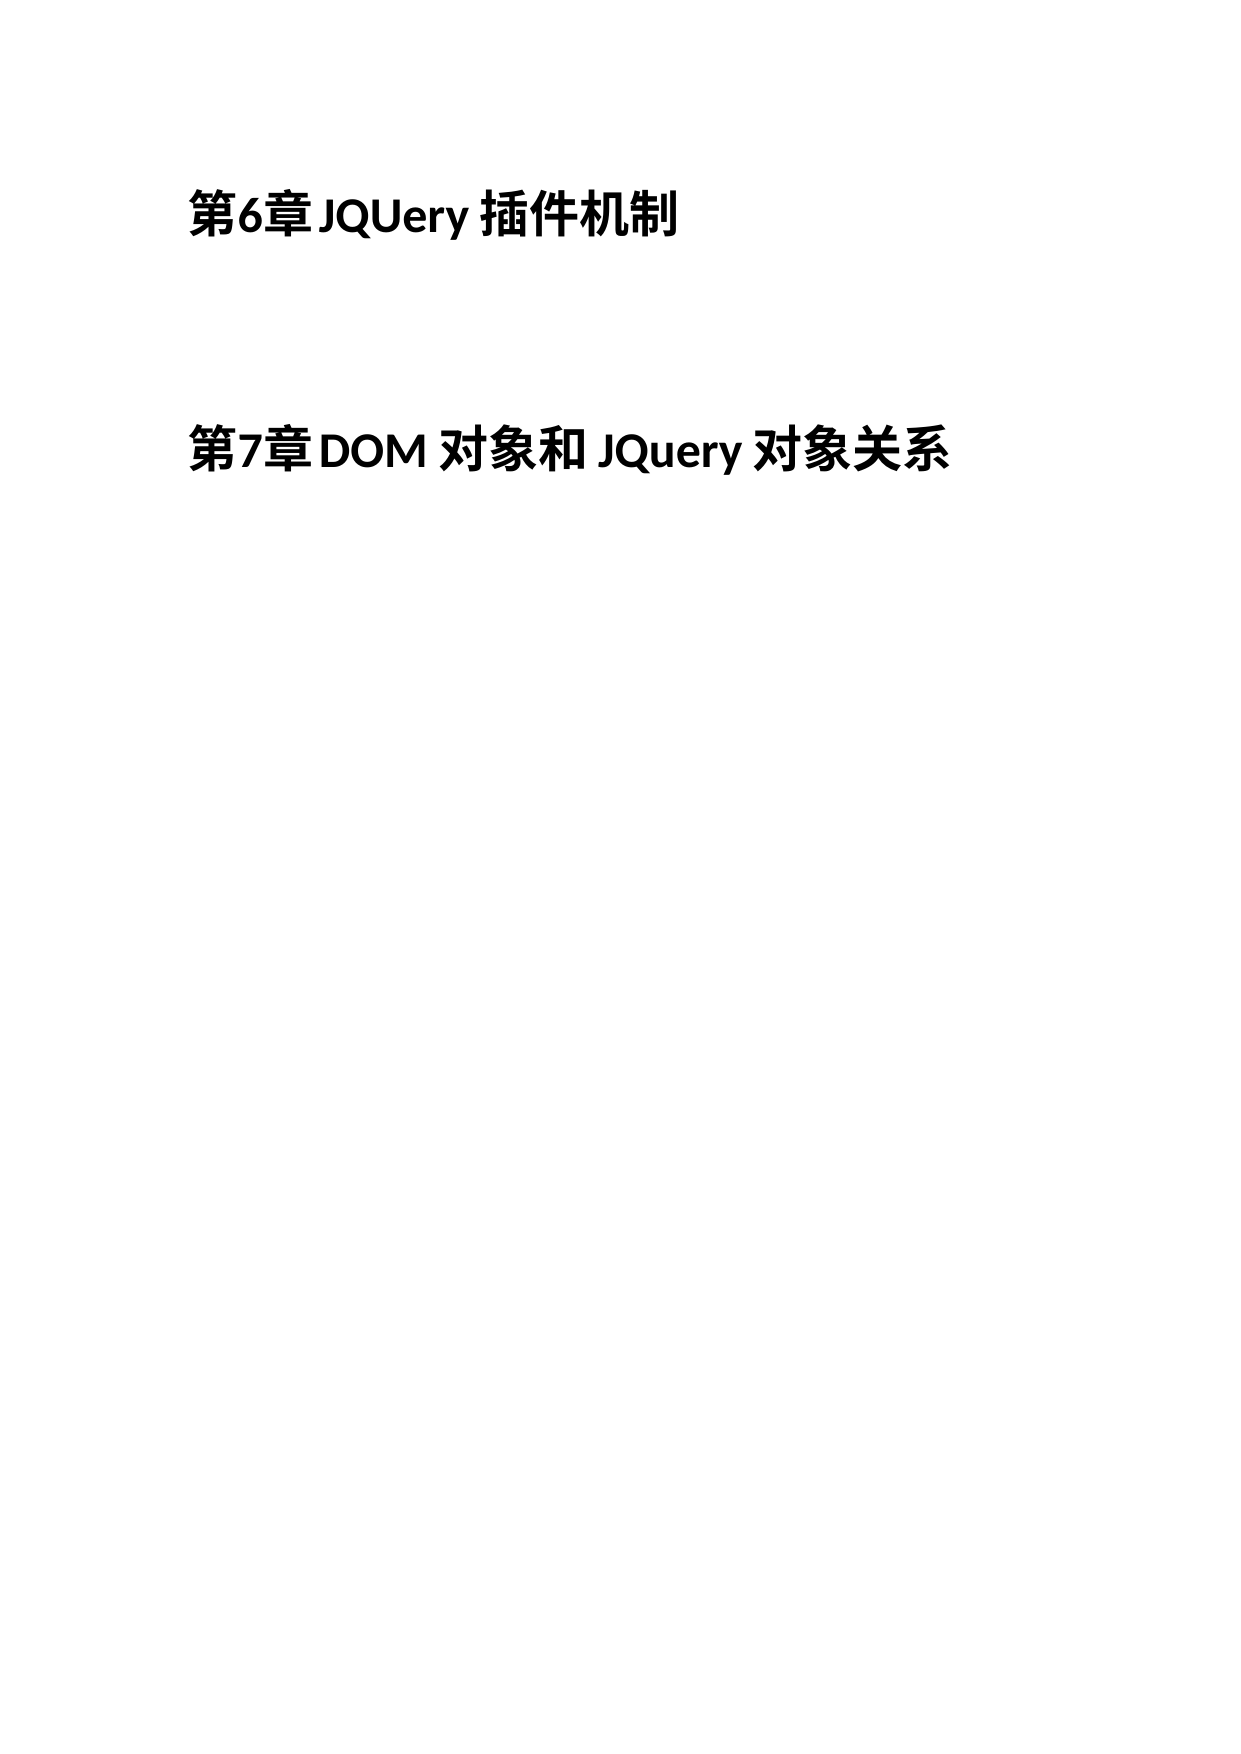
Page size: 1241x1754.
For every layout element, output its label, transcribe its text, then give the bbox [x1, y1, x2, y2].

subtitle JQUery插件机制 [187, 162, 1053, 259]
subtitle DOM对象和JQuery对象关系 [187, 397, 1053, 494]
